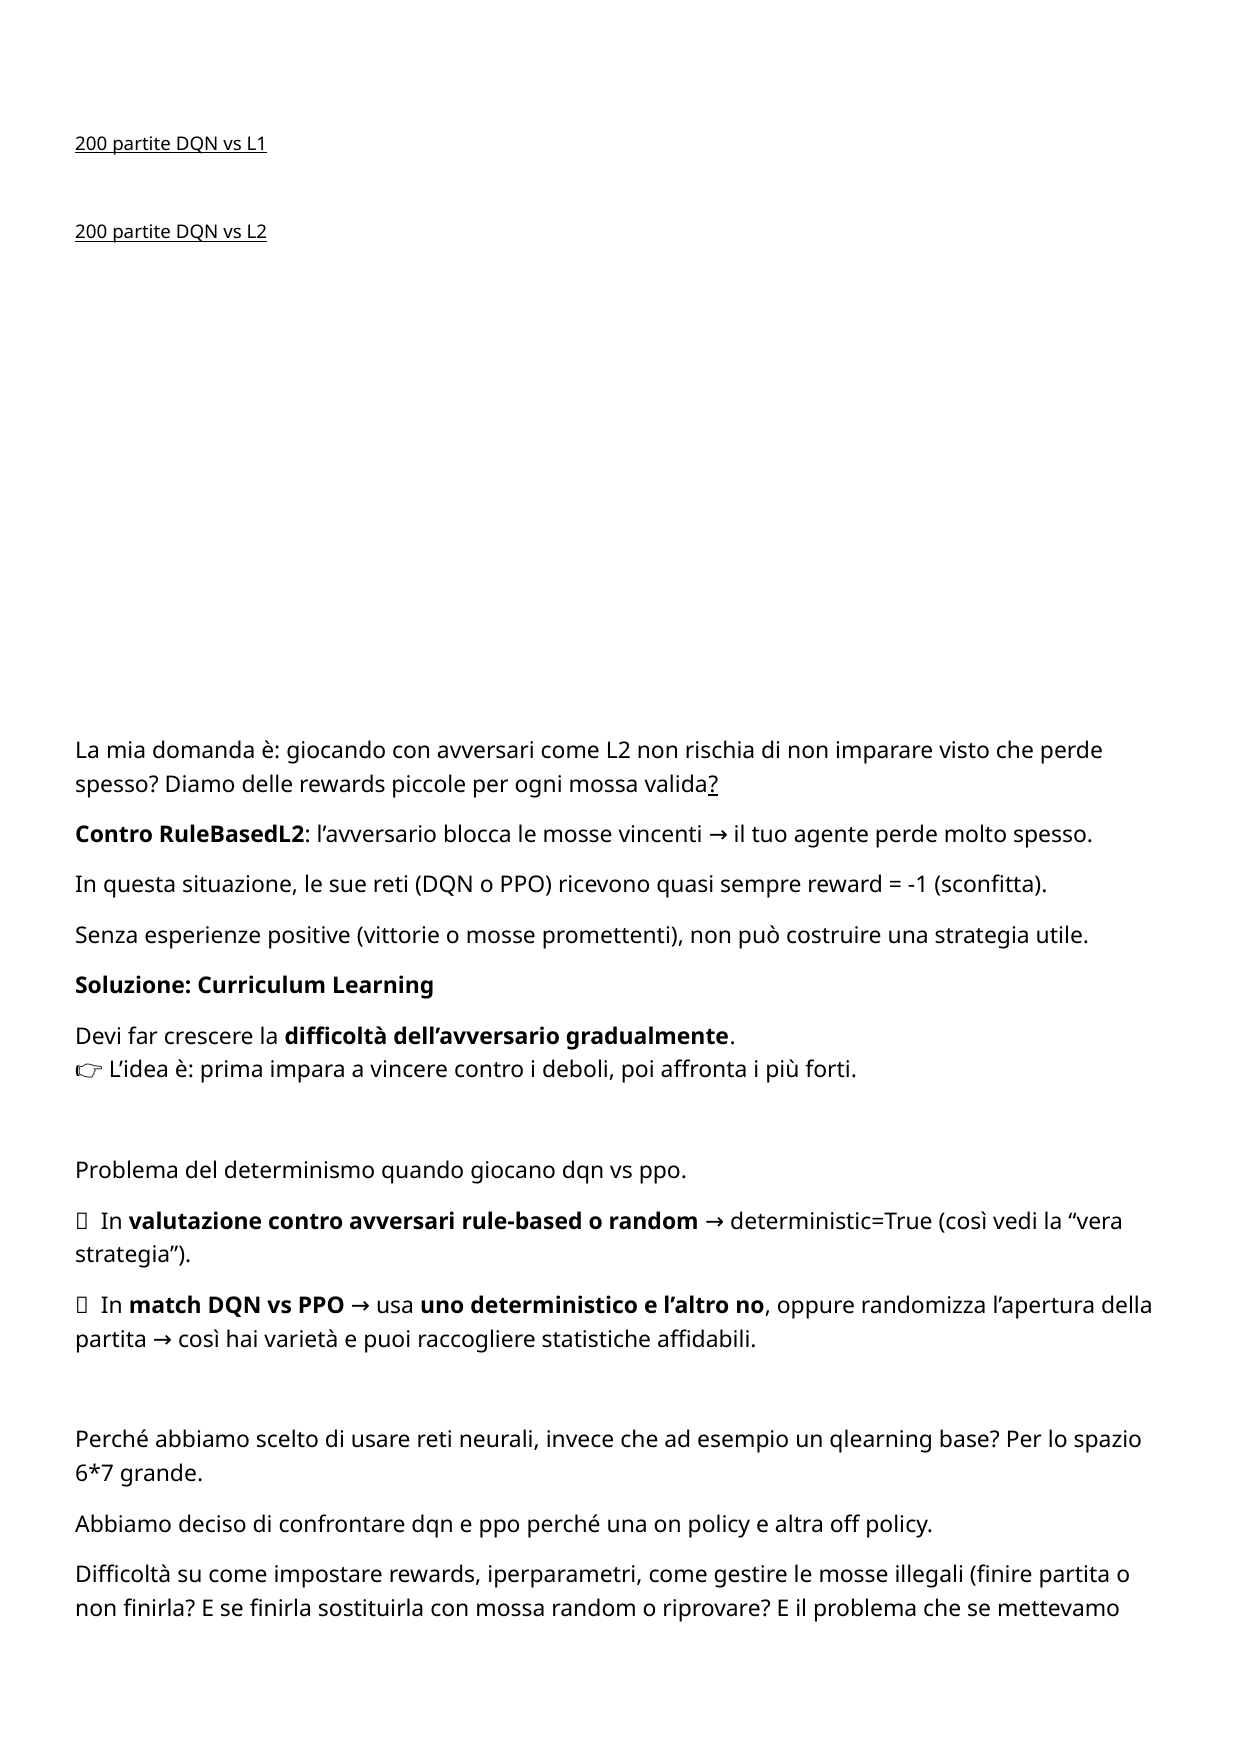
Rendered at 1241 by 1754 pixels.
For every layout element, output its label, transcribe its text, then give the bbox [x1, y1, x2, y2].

text Senza esperienze positive (vittorie o mosse promettenti), non può costruire una strategia utile. [75, 919, 1165, 950]
text Abbiamo deciso di confrontare dqn e ppo perché una on policy e altra off policy. [75, 1507, 1165, 1539]
text Contro RuleBasedL2: l’avversario blocca le mosse vincenti → il tuo agente perde molto spesso. [75, 818, 1165, 849]
text  In valutazione contro avversari rule-based o random → deterministic=True (così vedi la “vera strategia”). [75, 1204, 1165, 1269]
text 200 partite DQN vs L2 [75, 219, 1165, 244]
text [75, 1558, 1165, 1623]
text  In match DQN vs PPO → usa uno deterministico e l’altro no, oppure randomizza l’apertura della partita → così hai varietà e puoi raccogliere statistiche affidabili. [75, 1289, 1165, 1354]
text La mia domanda è: giocando con avversari come L2 non rischia di non imparare visto che perde spesso? Diamo delle rewards piccole per ogni mossa valida? [75, 734, 1165, 799]
text Perché abbiamo scelto di usare reti neurali, invece che ad esempio un qlearning base? Per lo spazio 6*7 grande. [75, 1423, 1165, 1488]
text Devi far crescere la difficoltà dell’avversario gradualmente. 👉 L’idea è: prima impara a vincere contro i deboli, poi affronta i più forti. [75, 1019, 1165, 1084]
text Problema del determinismo quando giocano dqn vs ppo. [75, 1154, 1165, 1185]
text 200 partite DQN vs L1 [75, 130, 1165, 156]
text Soluzione: Curriculum Learning [75, 969, 1165, 1000]
text In questa situazione, le sue reti (DQN o PPO) ricevono quasi sempre reward = -1 (sconfitta). [75, 868, 1165, 899]
